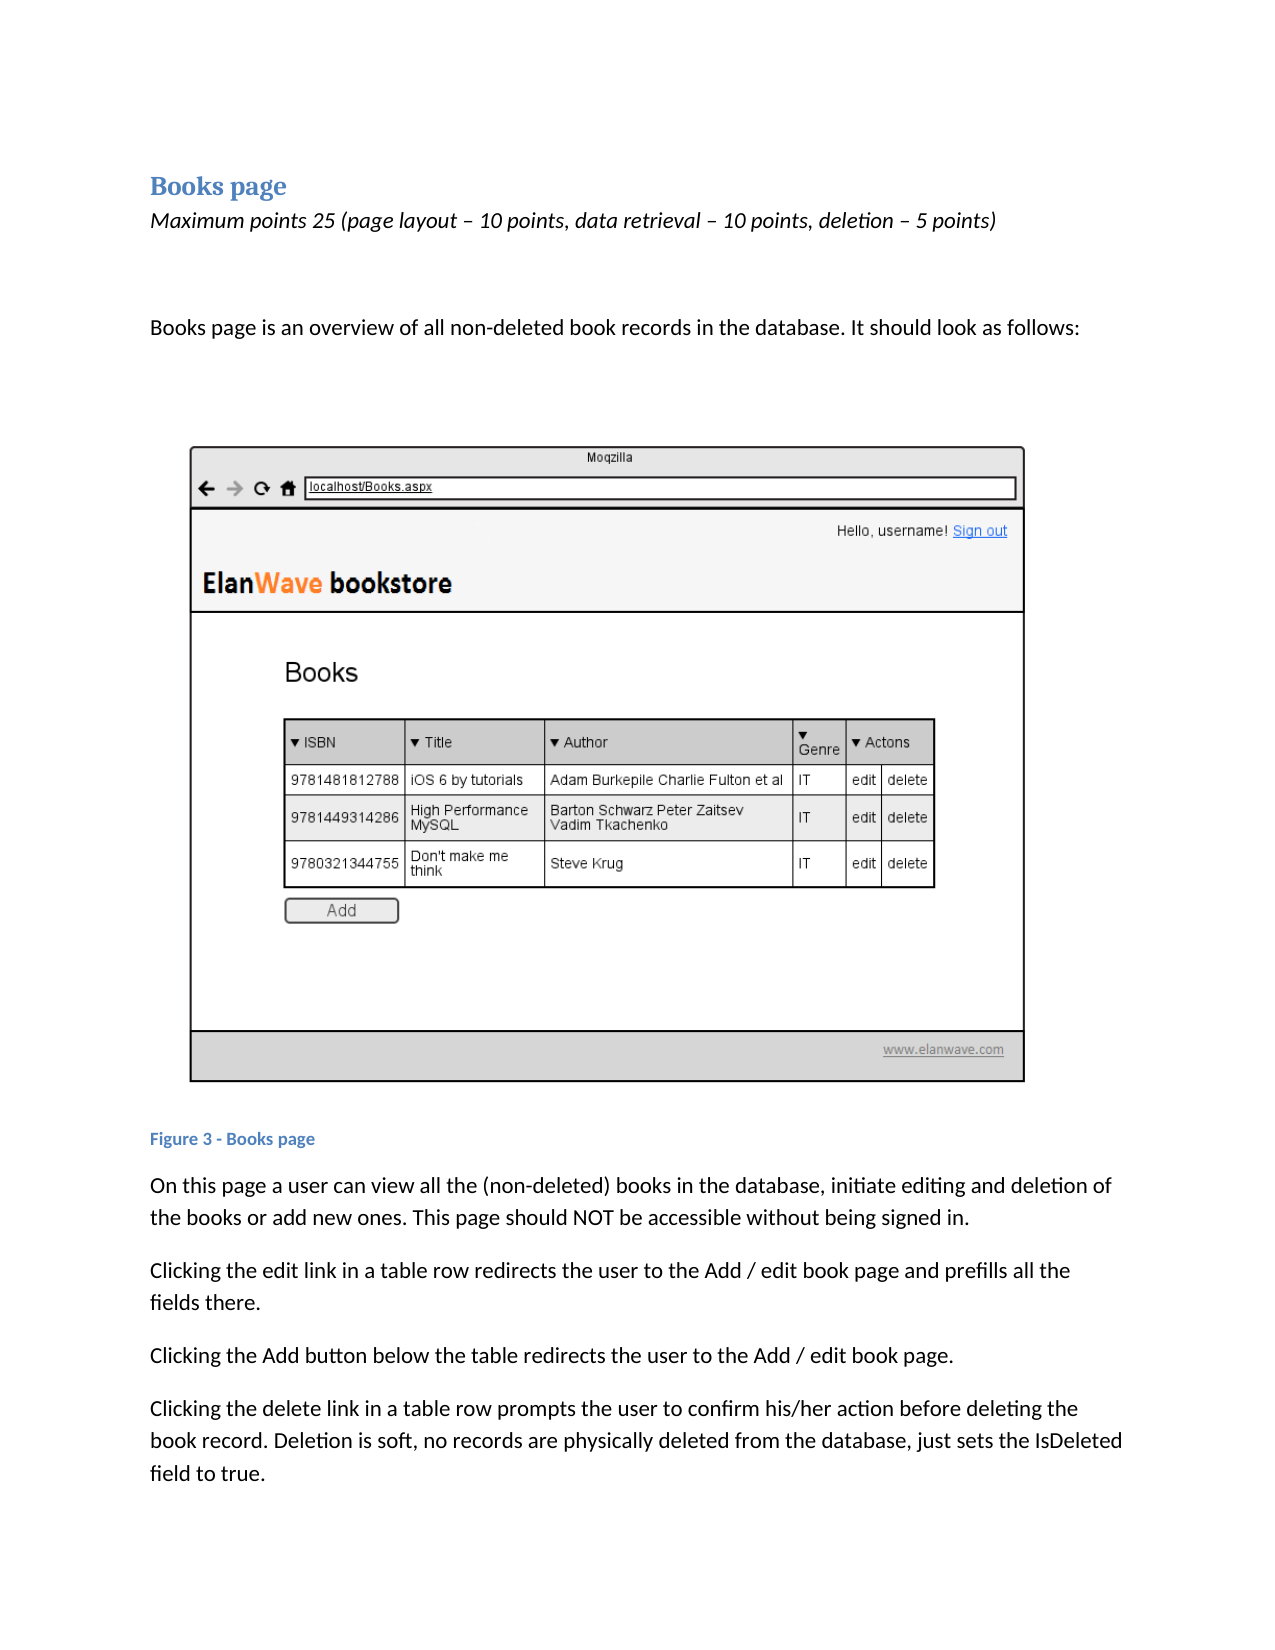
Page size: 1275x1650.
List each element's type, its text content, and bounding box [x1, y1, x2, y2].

text Clicking the delete link in a table row prompts the user to confirm his/her action before deleting the book record. Deletion is soft, no records are physically deleted from the database, just sets the IsDeleted field to true. [150, 1394, 1125, 1487]
text On this page a user can view all the (non-deleted) books in the database, initiate editing and deletion of the books or add new ones. This page should NOT be accessible without being signed in. [150, 1171, 1125, 1231]
text Clicking the Add button below the table redirects the user to the Add / edit book page. [150, 1341, 1125, 1369]
text Books page is an overview of all non-deleted book records in the database. It should look as follows: [150, 313, 1125, 341]
subtitle Books page [150, 171, 1125, 202]
text Figure 3 - Books page [150, 1127, 1125, 1150]
picture [150, 418, 1050, 1102]
text Clicking the edit link in a table row redirects the user to the Add / edit book page and prefills all the fields there. [150, 1256, 1125, 1316]
text Maximum points 25 (page layout – 10 points, data retrieval – 10 points, deletion – 5 points) [150, 207, 1125, 234]
